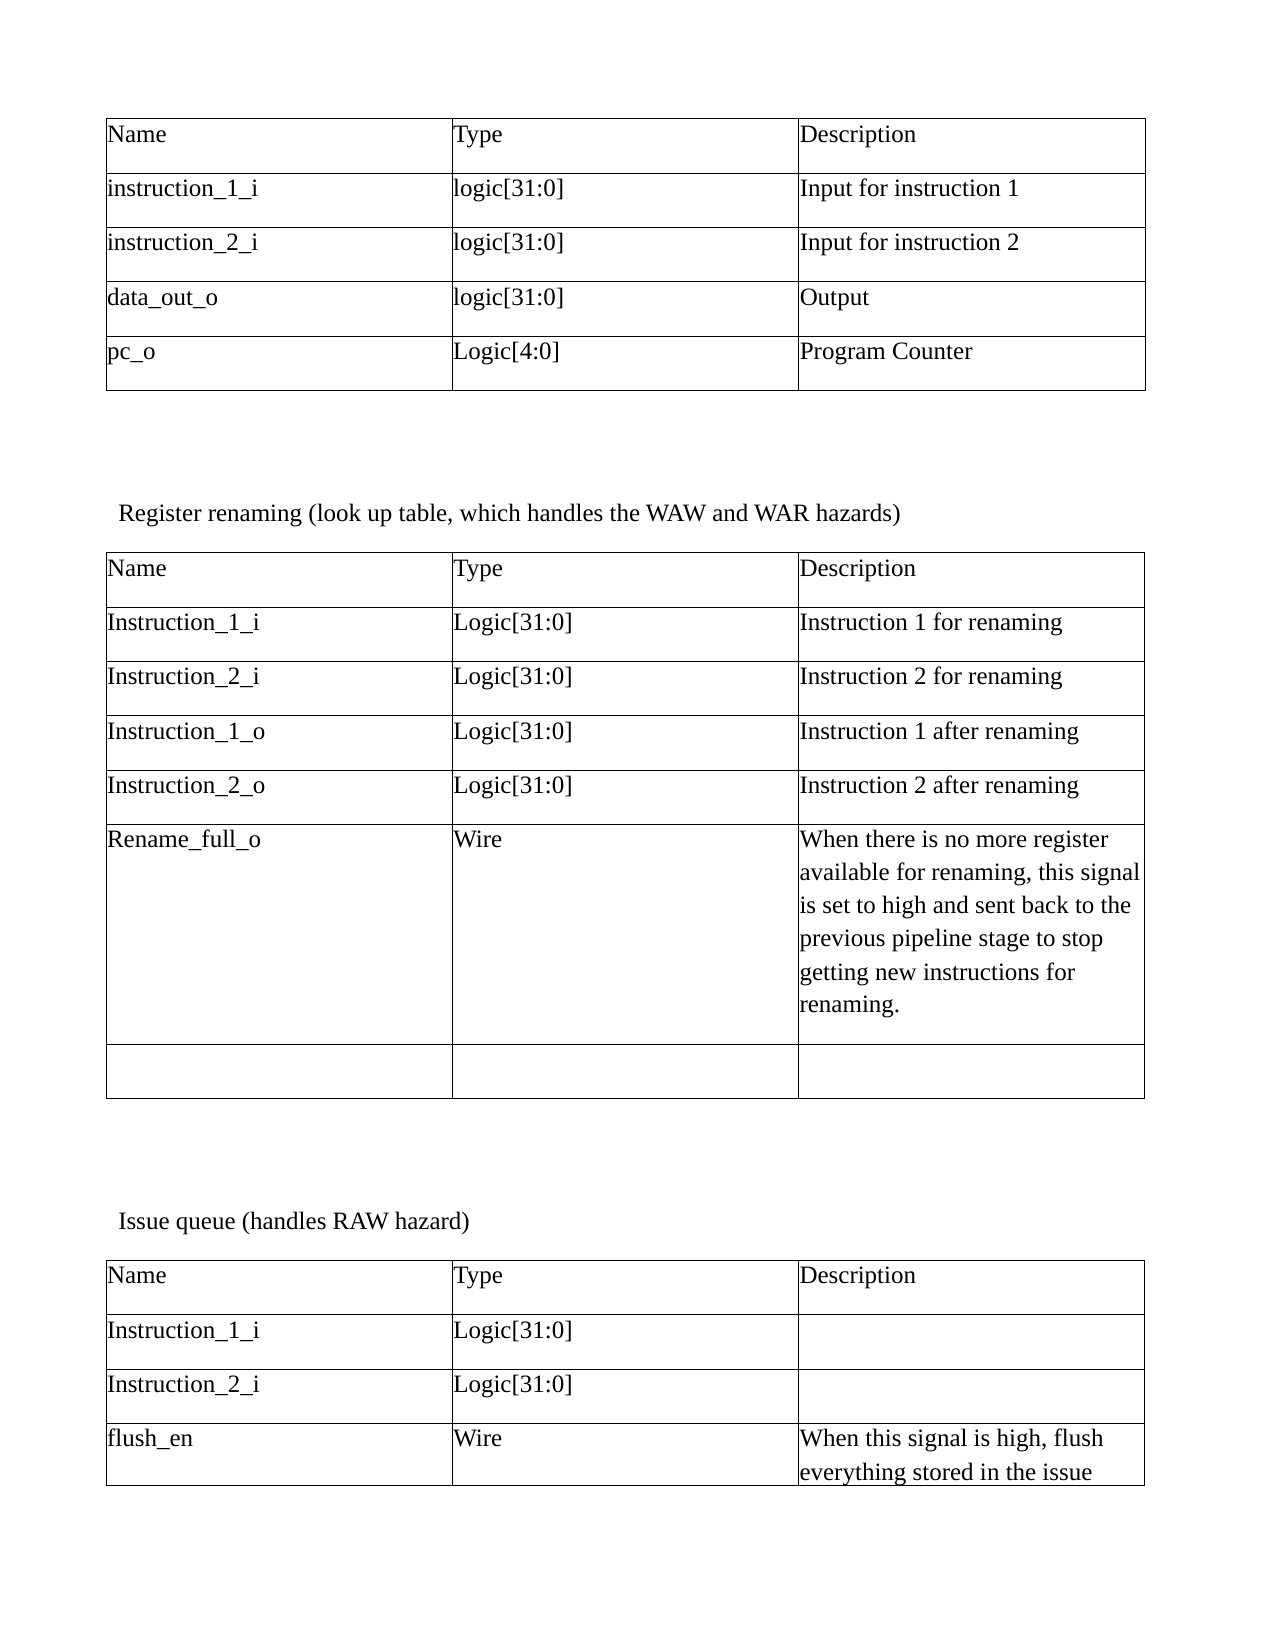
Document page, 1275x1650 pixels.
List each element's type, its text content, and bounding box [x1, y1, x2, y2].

table_header Type [453, 119, 798, 172]
table_cell Instruction_2_o [107, 771, 452, 824]
table_header Description [799, 553, 1144, 606]
table_cell [799, 1045, 1144, 1098]
table_cell logic[31:0] [453, 282, 798, 336]
table_cell Output [799, 282, 1145, 336]
table_cell Instruction_1_i [107, 1315, 452, 1369]
table_cell [453, 1045, 798, 1098]
table_cell Program Counter [799, 337, 1145, 390]
table_cell Input for instruction 2 [799, 228, 1145, 281]
table_header Description [799, 1261, 1144, 1314]
table_cell flush_en [107, 1424, 452, 1485]
table_cell When there is no more register available for renaming, this signal is set to high and sent back to the previous pipeline stage to stop getting new instructions for renaming. [799, 825, 1144, 1043]
table_cell logic[31:0] [453, 174, 798, 227]
table_cell Instruction 1 after renaming [799, 716, 1144, 769]
text Register renaming (look up table, which handles the WAW and WAR hazards) [118, 498, 1157, 527]
table_cell Logic[31:0] [453, 1315, 798, 1369]
table_cell Logic[31:0] [453, 608, 798, 661]
table_cell Wire [453, 825, 798, 1043]
table_cell Instruction_1_i [107, 608, 452, 661]
table_header Type [453, 553, 798, 606]
table_cell Instruction_2_i [107, 1370, 452, 1423]
table_header Name [107, 119, 452, 172]
table_cell Logic[31:0] [453, 662, 798, 715]
table_cell Instruction_2_i [107, 662, 452, 715]
table_cell Logic[31:0] [453, 771, 798, 824]
table_cell [799, 1315, 1144, 1369]
table_header Description [799, 119, 1145, 172]
table_cell instruction_1_i [107, 174, 452, 227]
table_cell Instruction 1 for renaming [799, 608, 1144, 661]
table_cell Instruction_1_o [107, 716, 452, 769]
table_header Name [107, 1261, 452, 1314]
table_cell Wire [453, 1424, 798, 1485]
table_cell pc_o [107, 337, 452, 390]
table_cell logic[31:0] [453, 228, 798, 281]
table_cell Instruction 2 for renaming [799, 662, 1144, 715]
table_header Name [107, 553, 452, 606]
table_cell [799, 1370, 1144, 1423]
table_cell Logic[31:0] [453, 716, 798, 769]
table_header Type [453, 1261, 798, 1314]
table_cell When this signal is high, flush everything stored in the issue queue. [799, 1424, 1144, 1485]
table_cell data_out_o [107, 282, 452, 336]
table_cell Logic[31:0] [453, 1370, 798, 1423]
text Issue queue (handles RAW hazard) [118, 1206, 1157, 1235]
table_cell instruction_2_i [107, 228, 452, 281]
table_cell [107, 1045, 452, 1098]
table_cell Rename_full_o [107, 825, 452, 1043]
table_cell Logic[4:0] [453, 337, 798, 390]
table_cell Input for instruction 1 [799, 174, 1145, 227]
table_cell Instruction 2 after renaming [799, 771, 1144, 824]
